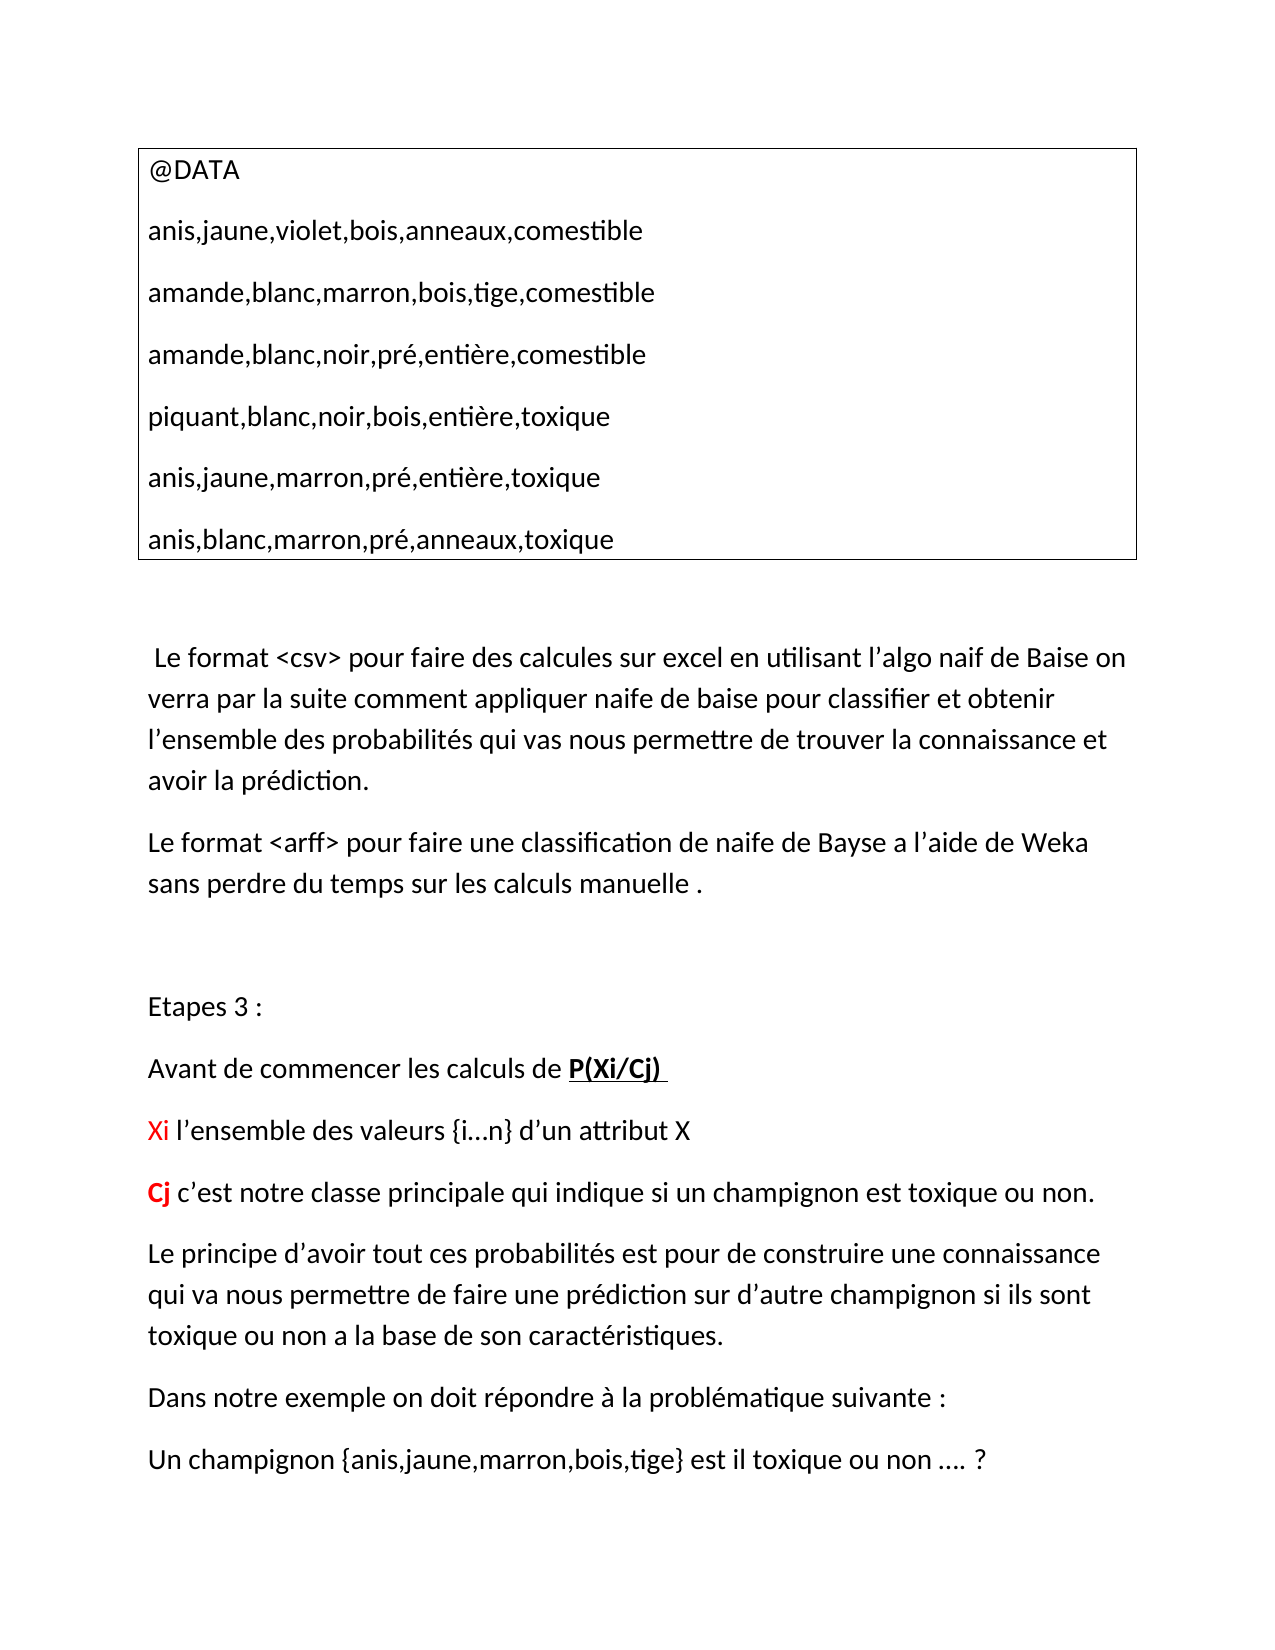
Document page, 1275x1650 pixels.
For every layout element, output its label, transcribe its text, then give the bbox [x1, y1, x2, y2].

text @DATA [139, 149, 1136, 186]
text anis,jaune,marron,pré,entière,toxique [139, 456, 1136, 495]
text Etapes 3 : [148, 988, 1127, 1024]
text anis,blanc,marron,pré,anneaux,toxique [139, 518, 1136, 559]
text Le principe d’avoir tout ces probabilités est pour de construire une connaissance qui va nous permettre de faire une prédiction sur d’autre champignon si ils sont toxique ou non a la base de son caractéristiques. [148, 1235, 1127, 1353]
text piquant,blanc,noir,bois,entière,toxique [139, 395, 1136, 433]
text anis,jaune,violet,bois,anneaux,comestible [139, 209, 1136, 248]
text Cj c’est notre classe principale qui indique si un champignon est toxique ou non. [148, 1174, 1127, 1209]
text amande,blanc,noir,pré,entière,comestible [139, 333, 1136, 372]
text Le format <arff> pour faire une classification de naife de Bayse a l’aide de Weka sans perdre du temps sur les calculs manuelle . [148, 824, 1127, 900]
text Avant de commencer les calculs de P(Xi/Cj) [148, 1050, 1127, 1086]
text Xi l’ensemble des valeurs {i…n} d’un attribut X [148, 1112, 1127, 1147]
text amande,blanc,marron,bois,tige,comestible [139, 271, 1136, 310]
text Le format <csv> pour faire des calcules sur excel en utilisant l’algo naif de Baise on verra par la suite comment appliquer naife de baise pour classifier et obtenir l’ensemble des probabilités qui vas nous permettre de trouver la connaissance et avoir la prédiction. [148, 639, 1127, 798]
text Dans notre exemple on doit répondre à la problématique suivante : [148, 1379, 1127, 1415]
text Un champignon {anis,jaune,marron,bois,tige} est il toxique ou non …. ? [148, 1441, 1127, 1476]
